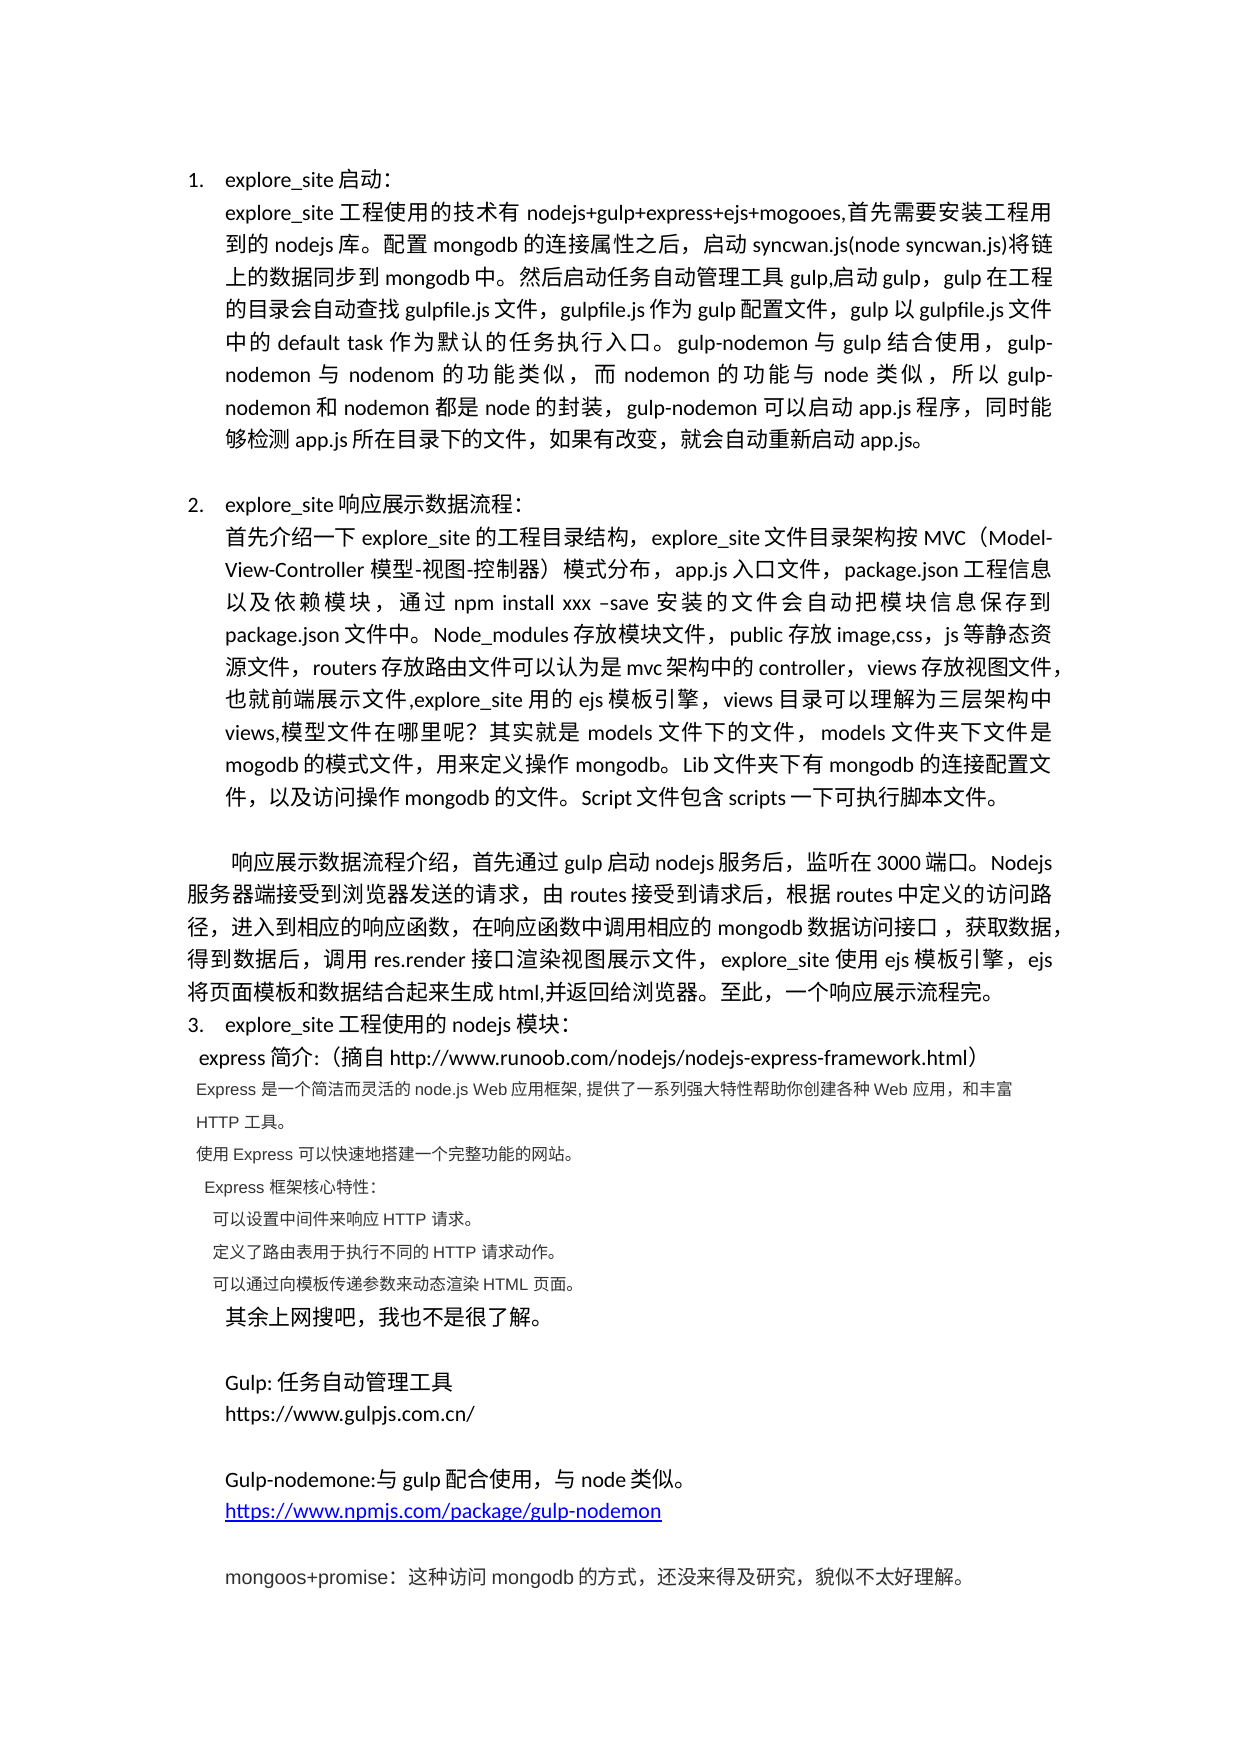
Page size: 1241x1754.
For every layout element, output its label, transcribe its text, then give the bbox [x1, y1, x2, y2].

list https://www.gulpjs.com.cn/ [225, 1397, 1053, 1429]
list Gulp-nodemone:与gulp配合使用，与node类似。 [225, 1462, 1053, 1494]
text Express 框架核心特性： [187, 1169, 1053, 1202]
text express简介:（摘自http://www.runoob.com/nodejs/nodejs-express-framework.html） [187, 1039, 1053, 1072]
text 响应展示数据流程介绍，首先通过gulp启动nodejs服务后，监听在3000端口。Nodejs服务器端接受到浏览器发送的请求，由routes接受到请求后，根据routes中定义的访问路径，进入到相应的响应函数，在响应函数中调用相应的mongodb数据访问接口 ，获取数据，得到数据后，调用res.render接口渲染视图展示文件，explore_site使用ejs模板引擎，ejs将页面模板和数据结合起来生成html,并返回给浏览器。至此，一个响应展示流程完。 [187, 844, 1053, 1007]
list Gulp: 任务自动管理工具 [225, 1364, 1053, 1397]
list 其余上网搜吧，我也不是很了解。 [225, 1299, 1053, 1332]
list explore_site工程使用的nodejs 模块： [187, 1007, 1053, 1039]
list explore_site工程使用的技术有nodejs+gulp+express+ejs+mogooes,首先需要安装工程用到的nodejs库。配置mongodb的连接属性之后，启动syncwan.js(node syncwan.js)将链上的数据同步到mongodb中。然后启动任务自动管理工具gulp,启动gulp，gulp在工程的目录会自动查找gulpfile.js文件，gulpfile.js作为gulp配置文件，gulp以gulpfile.js文件中的default task作为默认的任务执行入口。gulp-nodemon与gulp结合使用，gulp-nodemon与nodenom的功能类似，而nodemon的功能与node类似，所以gulp-nodemon和nodemon都是node的封装，gulp-nodemon可以启动app.js程序，同时能够检测app.js所在目录下的文件，如果有改变，就会自动重新启动app.js。 [225, 194, 1053, 454]
text 定义了路由表用于执行不同的 HTTP 请求动作。 [212, 1234, 1053, 1267]
text 可以设置中间件来响应 HTTP 请求。 [212, 1202, 1053, 1234]
text 使用 Express 可以快速地搭建一个完整功能的网站。 [187, 1137, 1053, 1169]
list mongoos+promise：这种访问mongodb的方式，还没来得及研究，貌似不太好理解。 [225, 1559, 1053, 1592]
list 首先介绍一下explore_site的工程目录结构，explore_site文件目录架构按MVC（Model-View-Controller 模型-视图-控制器）模式分布，app.js入口文件，package.json工程信息以及依赖模块，通过npm install xxx –save安装的文件会自动把模块信息保存到package.json文件中。Node_modules存放模块文件，public存放image,css，js等静态资源文件，routers存放路由文件可以认为是mvc架构中的controller，views存放视图文件，也就前端展示文件,explore_site用的ejs模板引擎，views目录可以理解为三层架构中views,模型文件在哪里呢？其实就是models文件下的文件，models文件夹下文件是mogodb的模式文件，用来定义操作mongodb。Lib文件夹下有mongodb的连接配置文件，以及访问操作mongodb的文件。Script文件包含scripts一下可执行脚本文件。 [225, 519, 1053, 812]
text 可以通过向模板传递参数来动态渲染 HTML 页面。 [212, 1267, 1053, 1299]
text Express 是一个简洁而灵活的 node.js Web应用框架, 提供了一系列强大特性帮助你创建各种 Web 应用，和丰富HTTP 工具。 [196, 1072, 1053, 1137]
list explore_site启动： [187, 162, 1053, 194]
list explore_site响应展示数据流程： [187, 487, 1053, 519]
list https://www.npmjs.com/package/gulp-nodemon [225, 1494, 1053, 1527]
